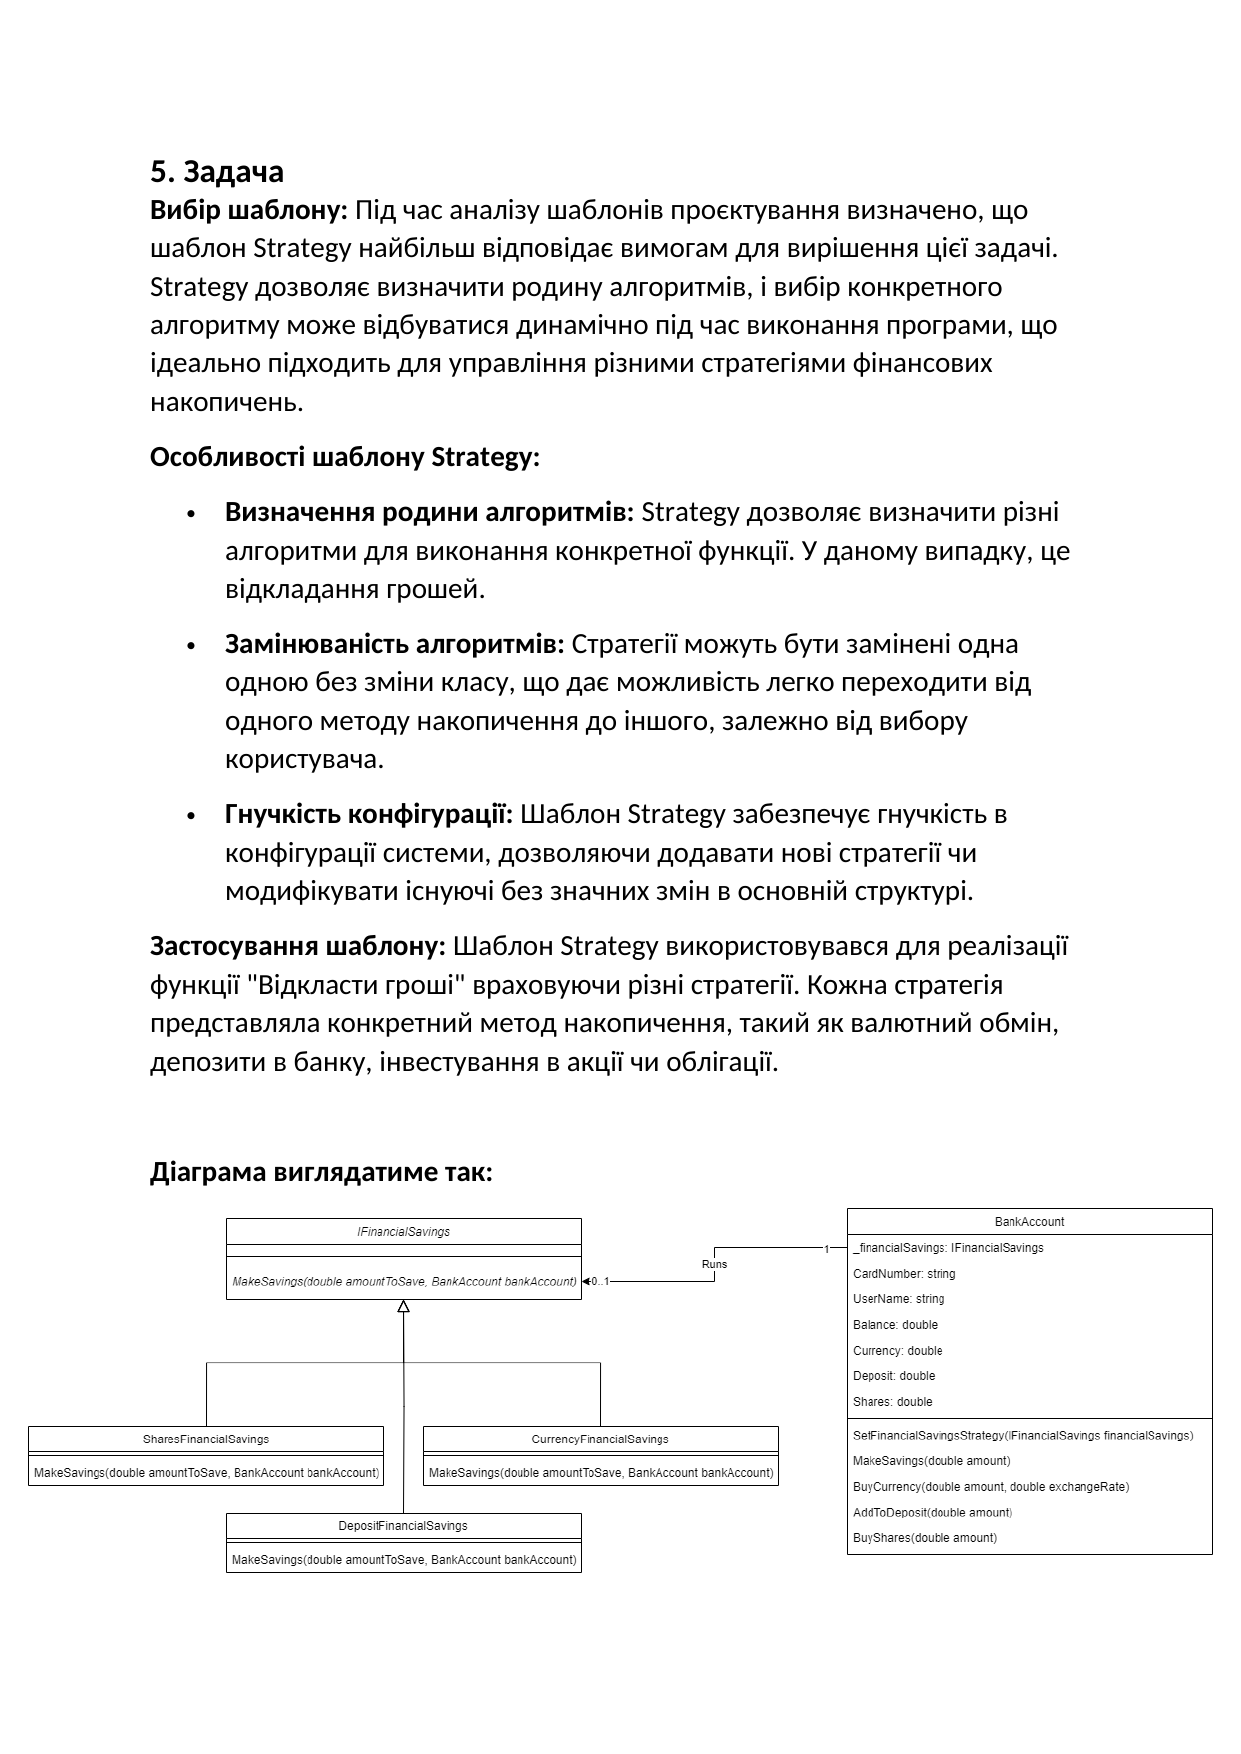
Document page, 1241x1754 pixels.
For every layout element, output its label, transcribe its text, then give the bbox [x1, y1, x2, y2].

text 5. Задача [150, 150, 1090, 191]
text Вибір шаблону: Під час аналізу шаблонів проєктування визначено, що шаблон Strategy найбільш відповідає вимогам для вирішення цієї задачі. Strategy дозволяє визначити родину алгоритмів, і вибір конкретного алгоритму може відбуватися динамічно під час виконання програми, що ідеально підходить для управління різними стратегіями фінансових накопичень. [150, 191, 1090, 418]
list Визначення родини алгоритмів: Strategy дозволяє визначити різні алгоритми для виконання конкретної функції. У даному випадку, це відкладання грошей. [187, 493, 1090, 606]
text Особливості шаблону Strategy: [150, 438, 1090, 474]
text Застосування шаблону: Шаблон Strategy використовувався для реалізації функції "Відкласти гроші" враховуючи різні стратегії. Кожна стратегія представляла конкретний метод накопичення, такий як валютний обмін, депозити в банку, інвестування в акції чи облігації. [150, 927, 1090, 1078]
picture [28, 1208, 1221, 1594]
text Діаграма виглядатиме так: [150, 1153, 1090, 1189]
list Гнучкість конфігурації: Шаблон Strategy забезпечує гнучкість в конфігурації системи, дозволяючи додавати нові стратегії чи модифікувати існуючі без значних змін в основній структурі. [187, 796, 1090, 908]
list Замінюваність алгоритмів: Стратегії можуть бути замінені одна одною без зміни класу, що дає можливість легко переходити від одного методу накопичення до іншого, залежно від вибору користувача. [187, 625, 1090, 776]
